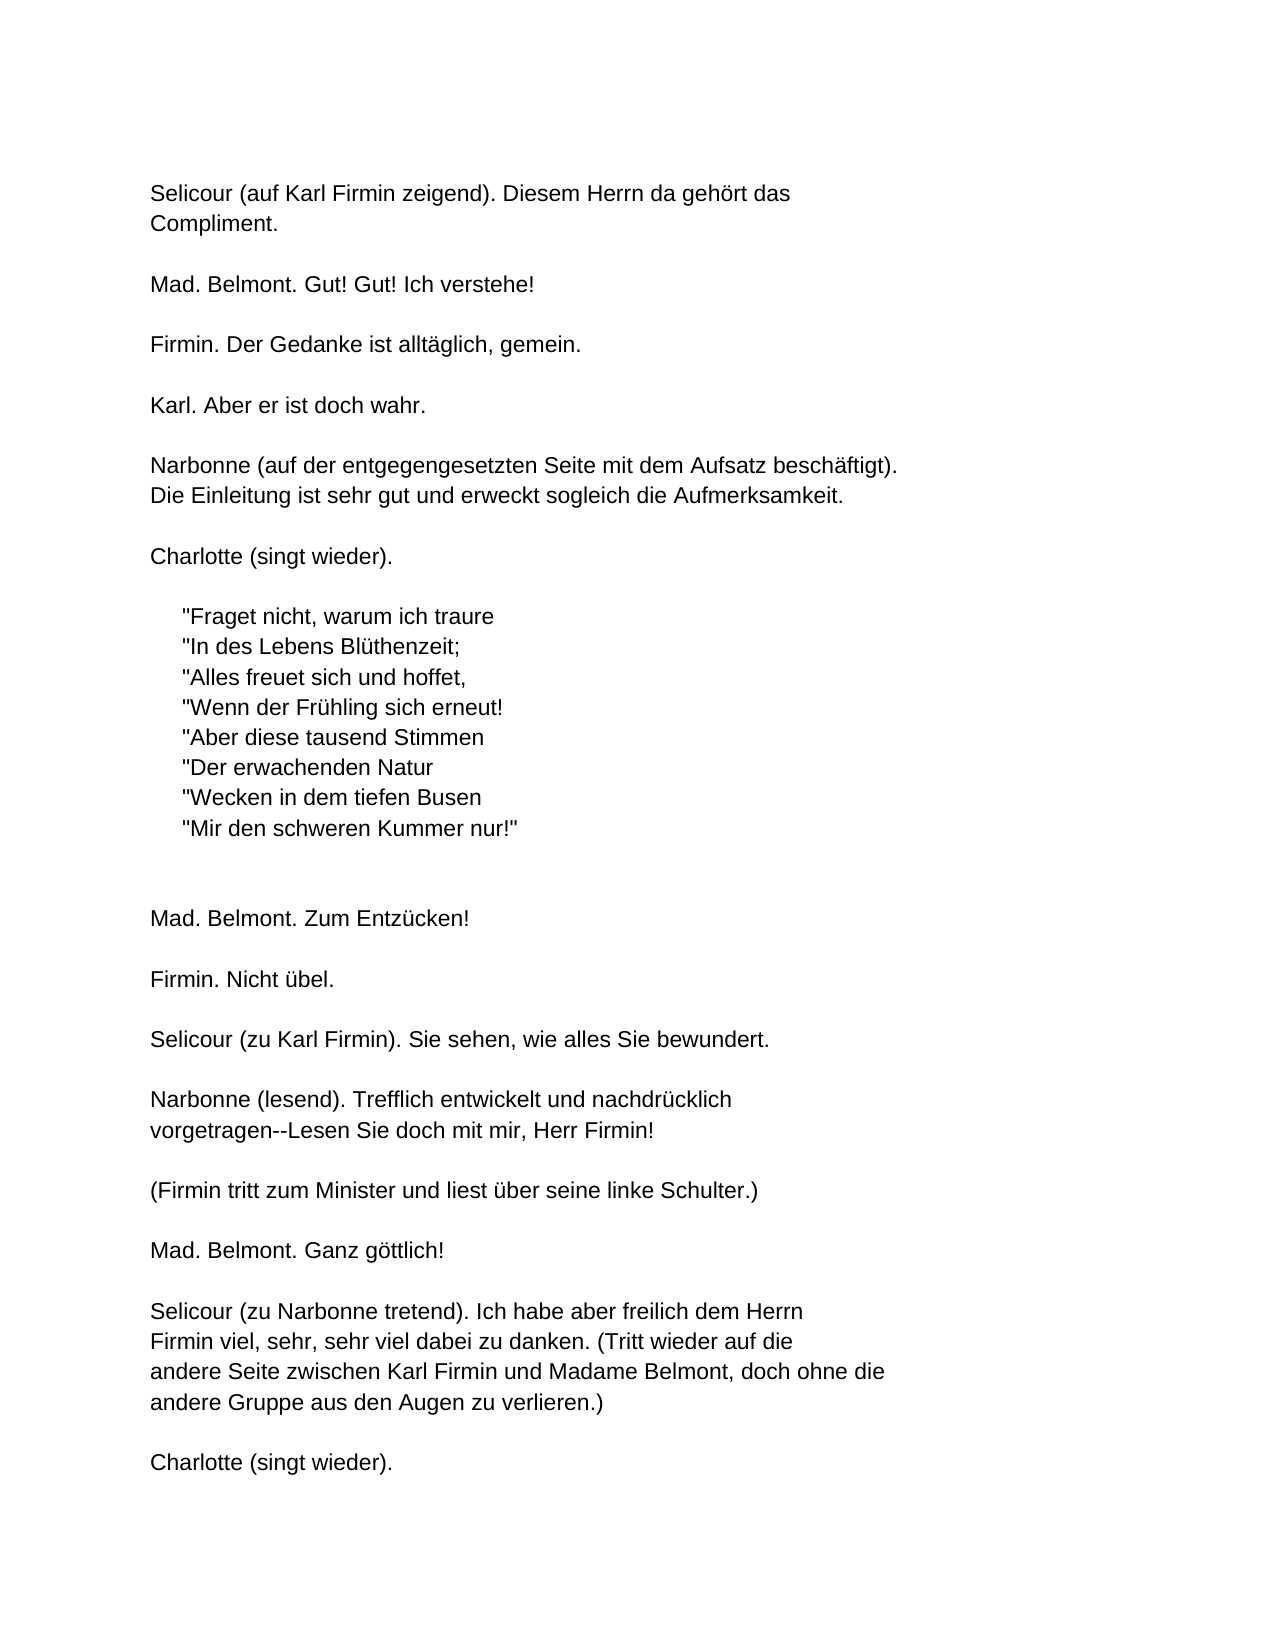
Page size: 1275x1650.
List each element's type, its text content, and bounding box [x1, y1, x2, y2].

text (Firmin tritt zum Minister und liest über seine linke Schulter.) [150, 1177, 1125, 1203]
text "Der erwachenden Natur [150, 754, 1125, 781]
text Selicour (auf Karl Firmin zeigend). Diesem Herrn da gehört das [150, 180, 1125, 207]
text Mad. Belmont. Zum Entzücken! [150, 905, 1125, 932]
text "In des Lebens Blüthenzeit; [150, 633, 1125, 660]
text Karl. Aber er ist doch wahr. [150, 392, 1125, 418]
text Selicour (zu Karl Firmin). Sie sehen, wie alles Sie bewundert. [150, 1026, 1125, 1052]
text Firmin viel, sehr, sehr viel dabei zu danken. (Tritt wieder auf die [150, 1328, 1125, 1354]
text Mad. Belmont. Ganz göttlich! [150, 1237, 1125, 1264]
text "Wenn der Frühling sich erneut! [150, 694, 1125, 720]
text Firmin. Nicht übel. [150, 966, 1125, 992]
text Die Einleitung ist sehr gut und erweckt sogleich die Aufmerksamkeit. [150, 482, 1125, 509]
text Narbonne (auf der entgegengesetzten Seite mit dem Aufsatz beschäftigt). [150, 452, 1125, 478]
text Selicour (zu Narbonne tretend). Ich habe aber freilich dem Herrn [150, 1298, 1125, 1324]
text Compliment. [150, 210, 1125, 237]
text andere Seite zwischen Karl Firmin und Madame Belmont, doch ohne die [150, 1358, 1125, 1385]
text "Alles freuet sich und hoffet, [150, 663, 1125, 690]
text "Mir den schweren Kummer nur!" [150, 814, 1125, 841]
text Charlotte (singt wieder). [150, 1449, 1125, 1475]
text vorgetragen--Lesen Sie doch mit mir, Herr Firmin! [150, 1117, 1125, 1143]
text Charlotte (singt wieder). [150, 543, 1125, 569]
text "Fraget nicht, warum ich traure [150, 603, 1125, 629]
text Firmin. Der Gedanke ist alltäglich, gemein. [150, 331, 1125, 358]
text Narbonne (lesend). Trefflich entwickelt und nachdrücklich [150, 1086, 1125, 1113]
text "Aber diese tausend Stimmen [150, 724, 1125, 750]
text Mad. Belmont. Gut! Gut! Ich verstehe! [150, 271, 1125, 297]
text "Wecken in dem tiefen Busen [150, 784, 1125, 811]
text andere Gruppe aus den Augen zu verlieren.) [150, 1388, 1125, 1415]
